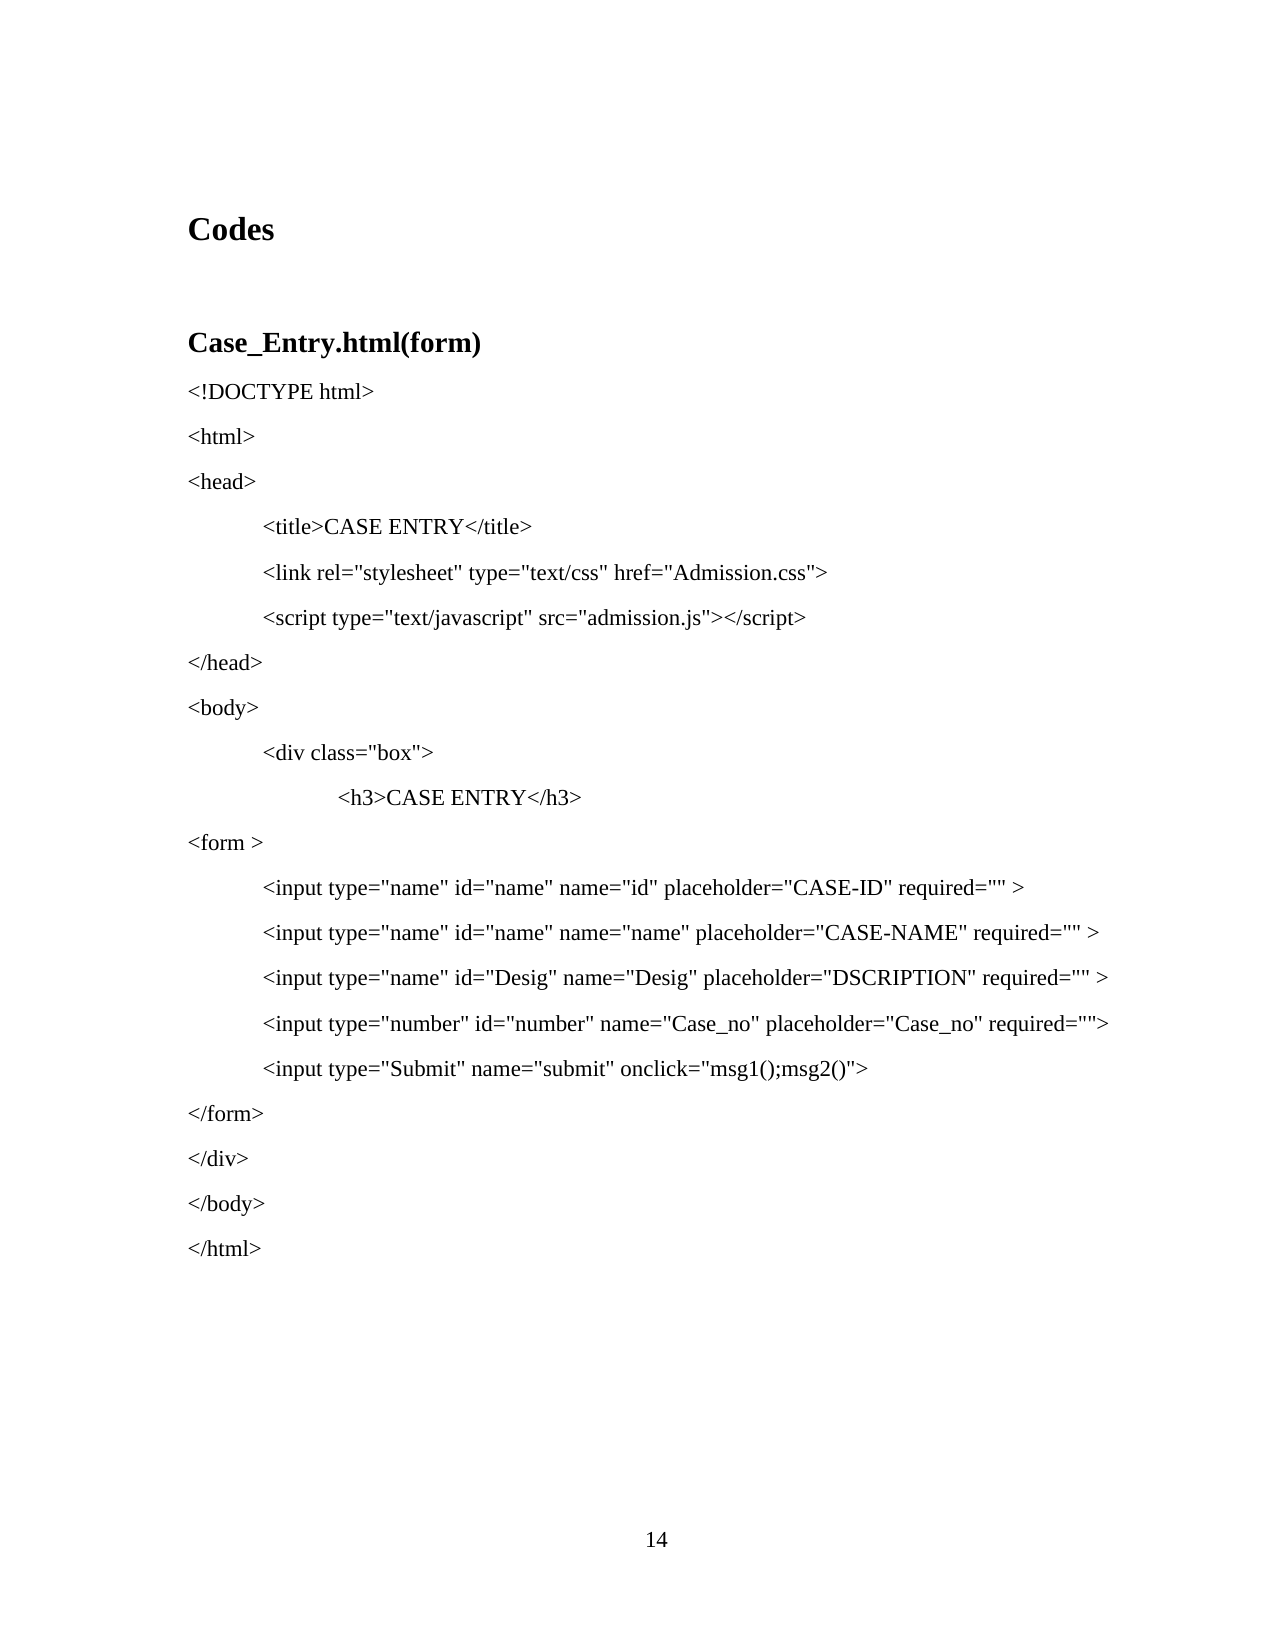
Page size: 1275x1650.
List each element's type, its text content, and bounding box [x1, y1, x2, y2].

text <body> [187, 694, 1125, 720]
text </html> [187, 1235, 1125, 1261]
text </head> [187, 649, 1125, 675]
text <head> [187, 468, 1125, 495]
text Case_Entry.html(form) [187, 325, 1125, 359]
text <html> [187, 423, 1125, 449]
text <input type="number" id="number" name="Case_no" placeholder="Case_no" required=""> [187, 1009, 1125, 1036]
text Codes [187, 209, 1125, 248]
text <title>CASE ENTRY</title> [187, 513, 1125, 540]
text <input type="name" id="name" name="id" placeholder="CASE-ID" required="" > [187, 874, 1125, 901]
text <link rel="stylesheet" type="text/css" href="Admission.css"> [187, 558, 1125, 585]
text <form > [187, 829, 1125, 856]
text <div class="box"> [187, 739, 1125, 765]
text <input type="name" id="name" name="name" placeholder="CASE-NAME" required="" > [187, 919, 1125, 946]
text <input type="name" id="Desig" name="Desig" placeholder="DSCRIPTION" required="" > [187, 964, 1125, 991]
text </body> [187, 1190, 1125, 1216]
text </form> [187, 1100, 1125, 1126]
text </div> [187, 1145, 1125, 1171]
text <script type="text/javascript" src="admission.js"></script> [187, 604, 1125, 630]
text <input type="Submit" name="submit" onclick="msg1();msg2()"> [187, 1055, 1125, 1081]
text <!DOCTYPE html> [187, 378, 1125, 404]
text <h3>CASE ENTRY</h3> [187, 784, 1125, 810]
